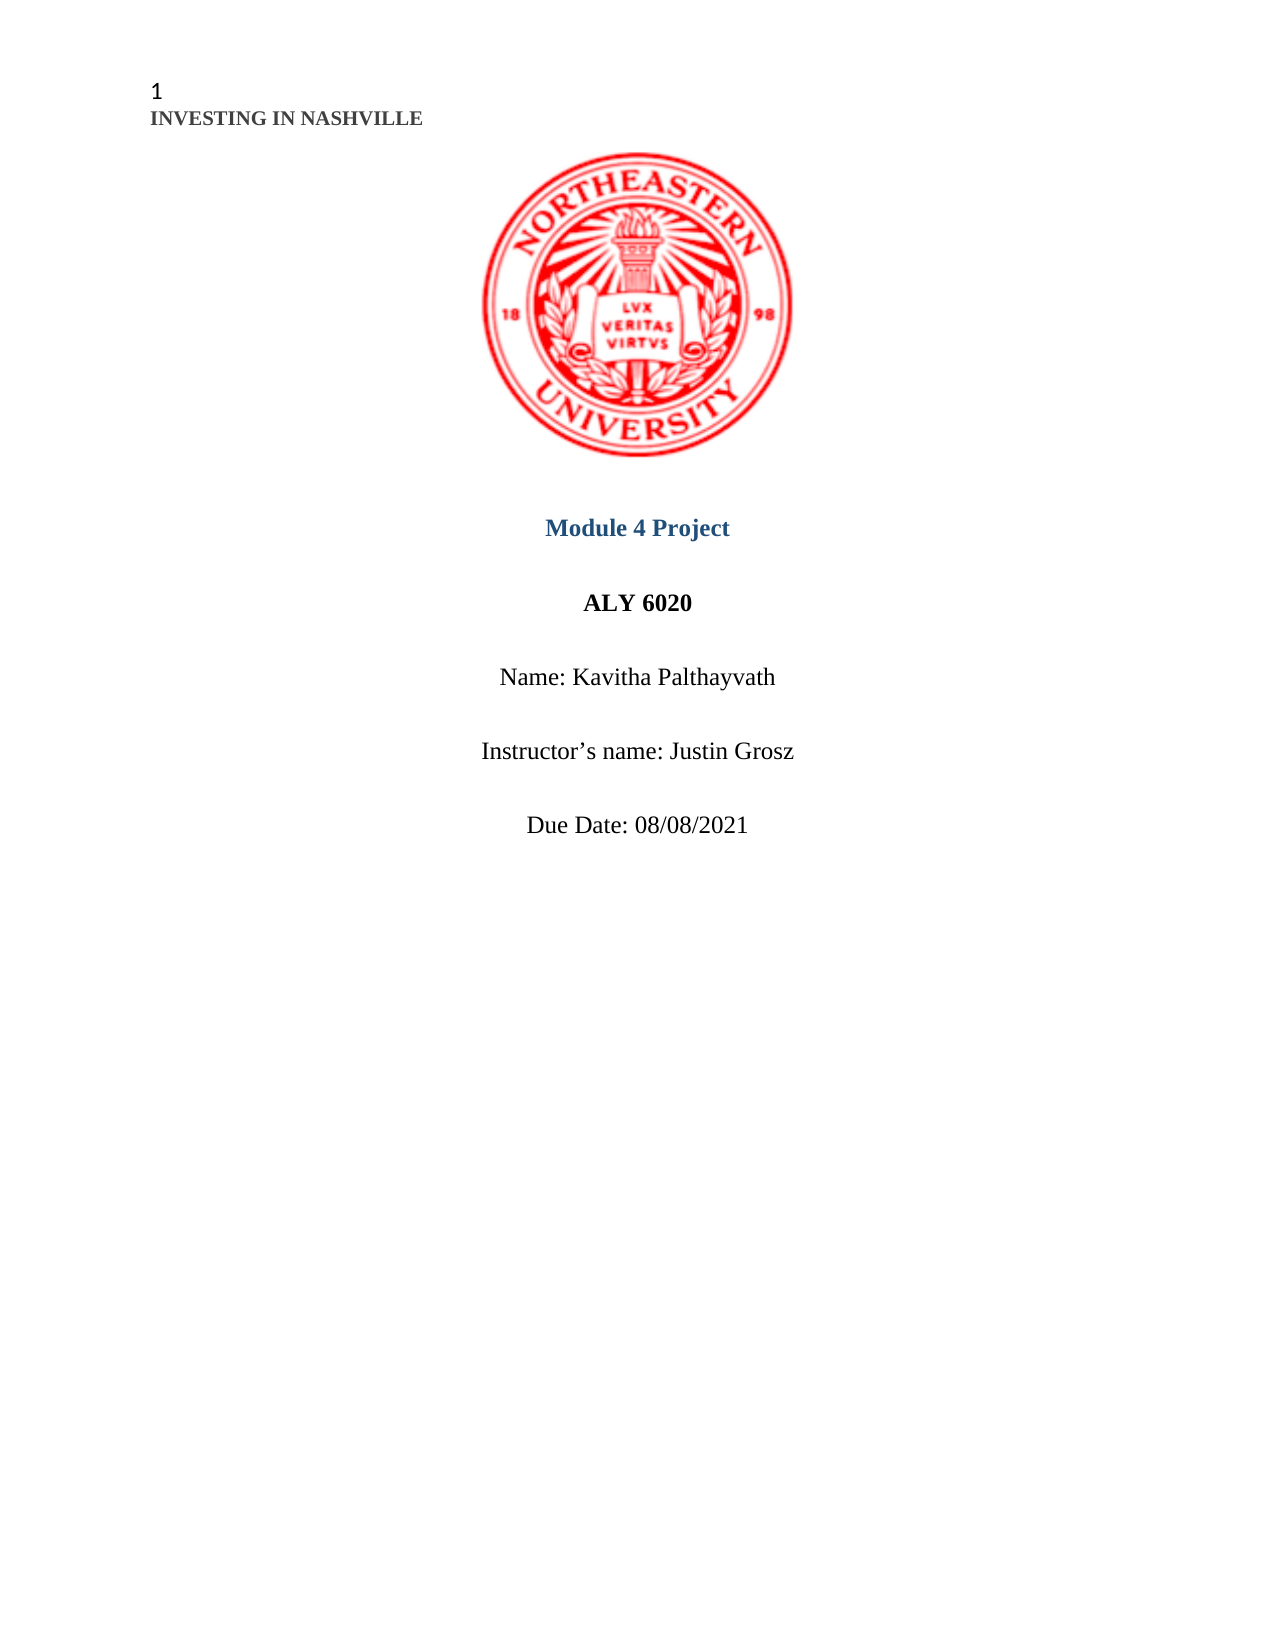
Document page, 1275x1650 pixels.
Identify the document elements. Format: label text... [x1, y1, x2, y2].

picture [428, 150, 847, 469]
text Due Date: 08/08/2021 [150, 810, 1125, 839]
text Module 4 Project [150, 513, 1125, 542]
text ALY 6020 [150, 588, 1125, 616]
text Name: Kavitha Palthayvath [150, 662, 1125, 691]
text Instructor’s name: Justin Grosz [150, 736, 1125, 765]
